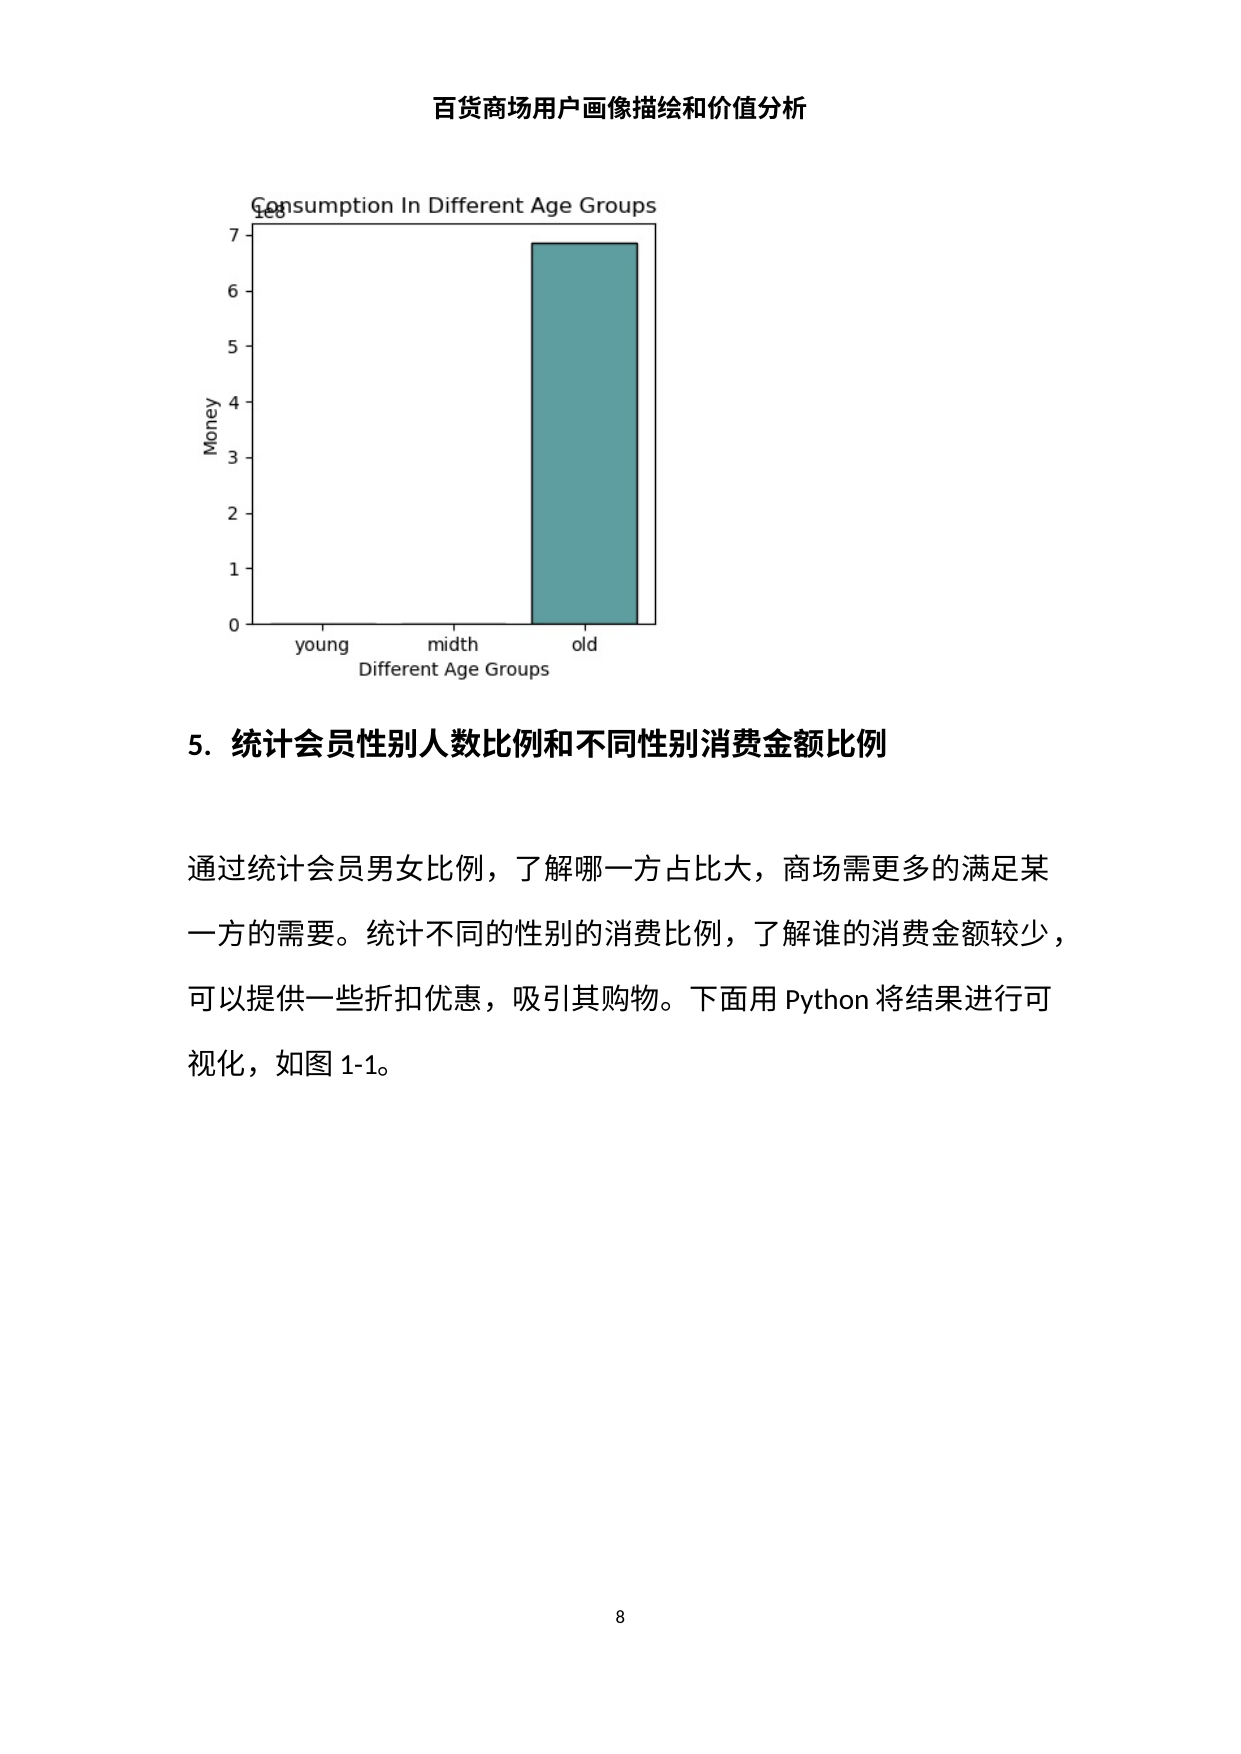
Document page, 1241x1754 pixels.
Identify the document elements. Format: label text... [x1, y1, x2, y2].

text 通过统计会员男女比例，了解哪一方占比大，商场需更多的满足某一方的需要。统计不同的性别的消费比例，了解谁的消费金额较少，可以提供一些折扣优惠，吸引其购物。下面用Python将结果进行可视化，如图1-1。 [187, 834, 1053, 1094]
subtitle 统计会员性别人数比例和不同性别消费金额比例 [187, 709, 1053, 774]
picture [187, 162, 707, 681]
